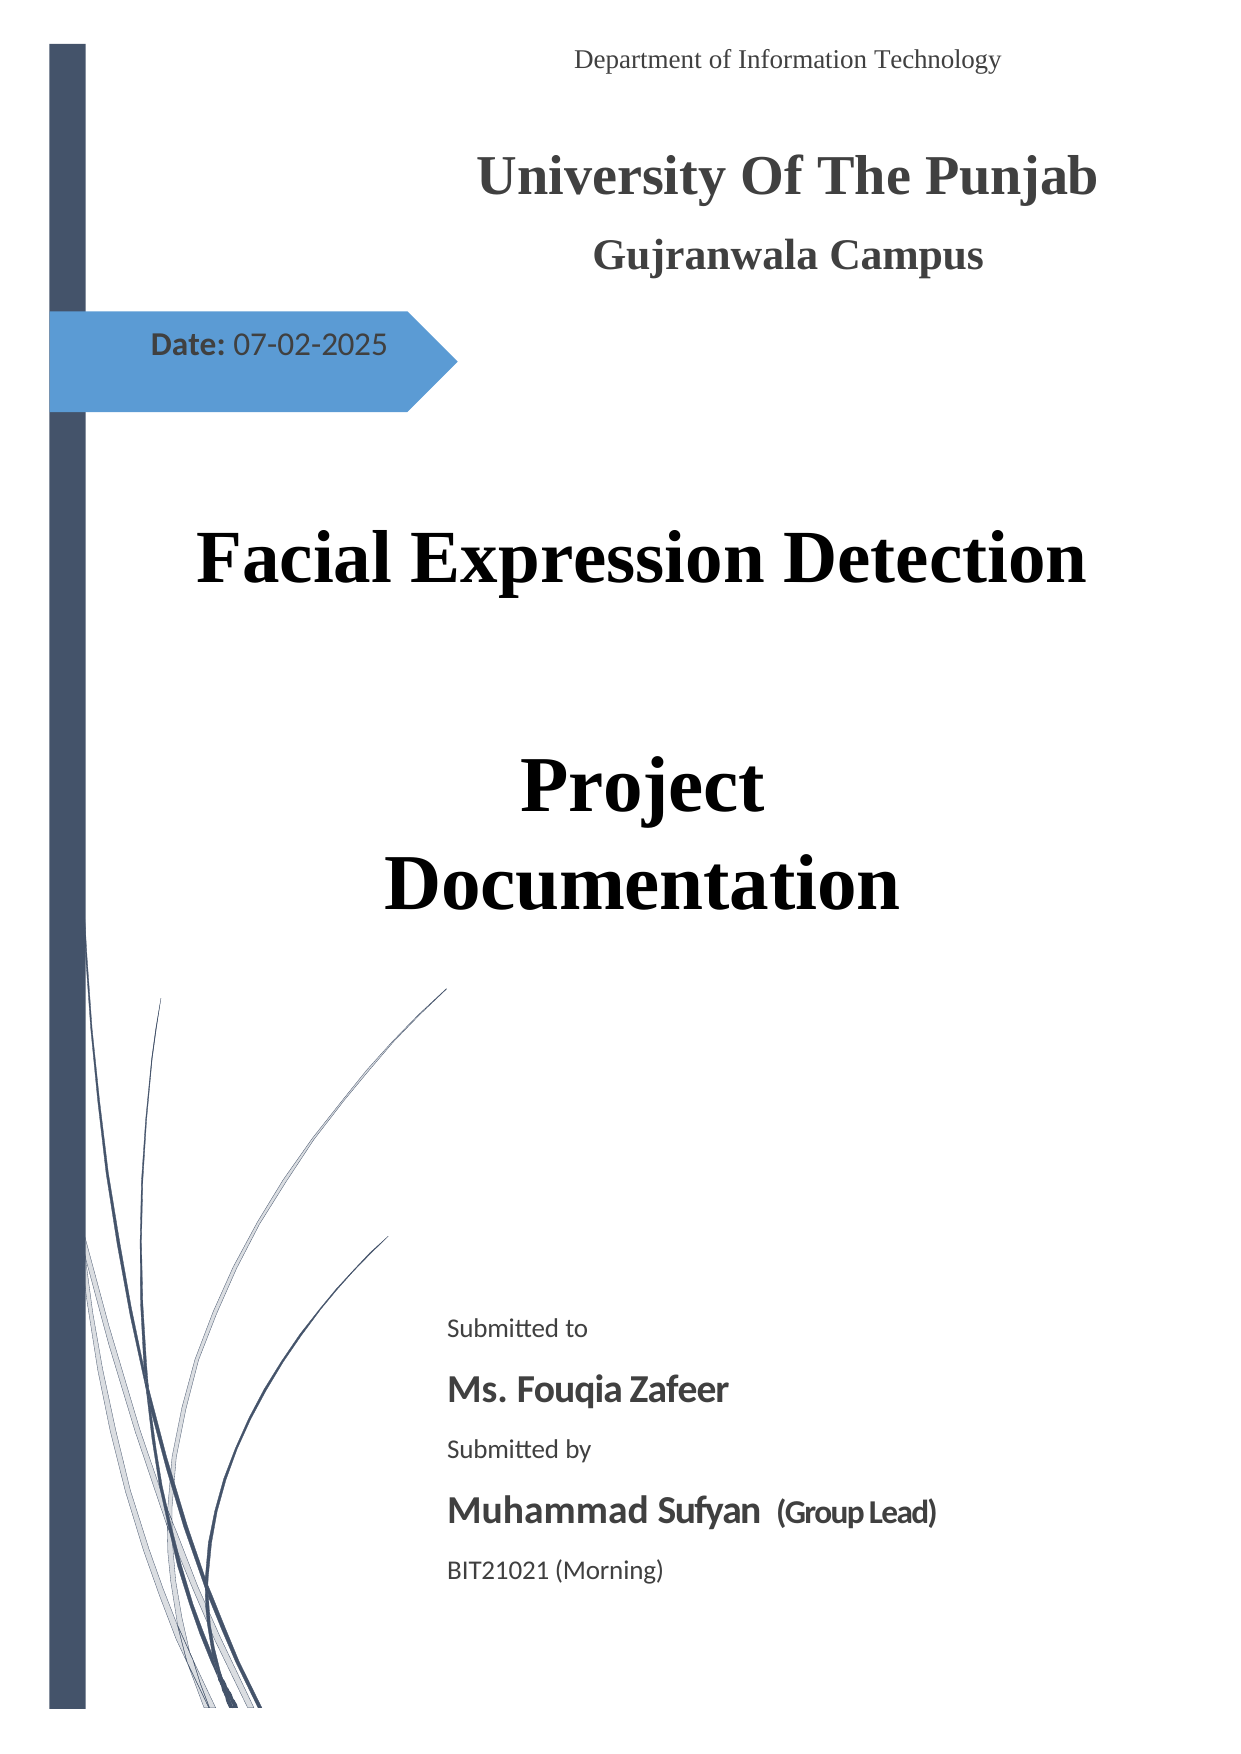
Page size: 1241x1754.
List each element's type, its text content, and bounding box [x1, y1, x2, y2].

subtitle Department of Information Technology [439, 43, 1136, 74]
text Muhammad Sufyan (Group Lead) [447, 1484, 1137, 1533]
text Ms. Fouqia Zafeer [447, 1364, 1137, 1412]
title Project [148, 737, 1137, 828]
subtitle Submitted to [447, 1311, 1137, 1344]
picture [223, 1676, 238, 1708]
text Gujranwala Campus [439, 229, 1137, 279]
text Facial Expression Detection [148, 513, 1137, 599]
picture [233, 1676, 238, 1685]
subtitle BIT21021 (Morning) [447, 1553, 1137, 1587]
subtitle Submitted by [447, 1432, 1137, 1465]
text University Of The Punjab [439, 142, 1137, 207]
text Date: 07-02-2025 [151, 323, 1137, 364]
picture [218, 1681, 231, 1708]
title Documentation [148, 835, 1137, 926]
